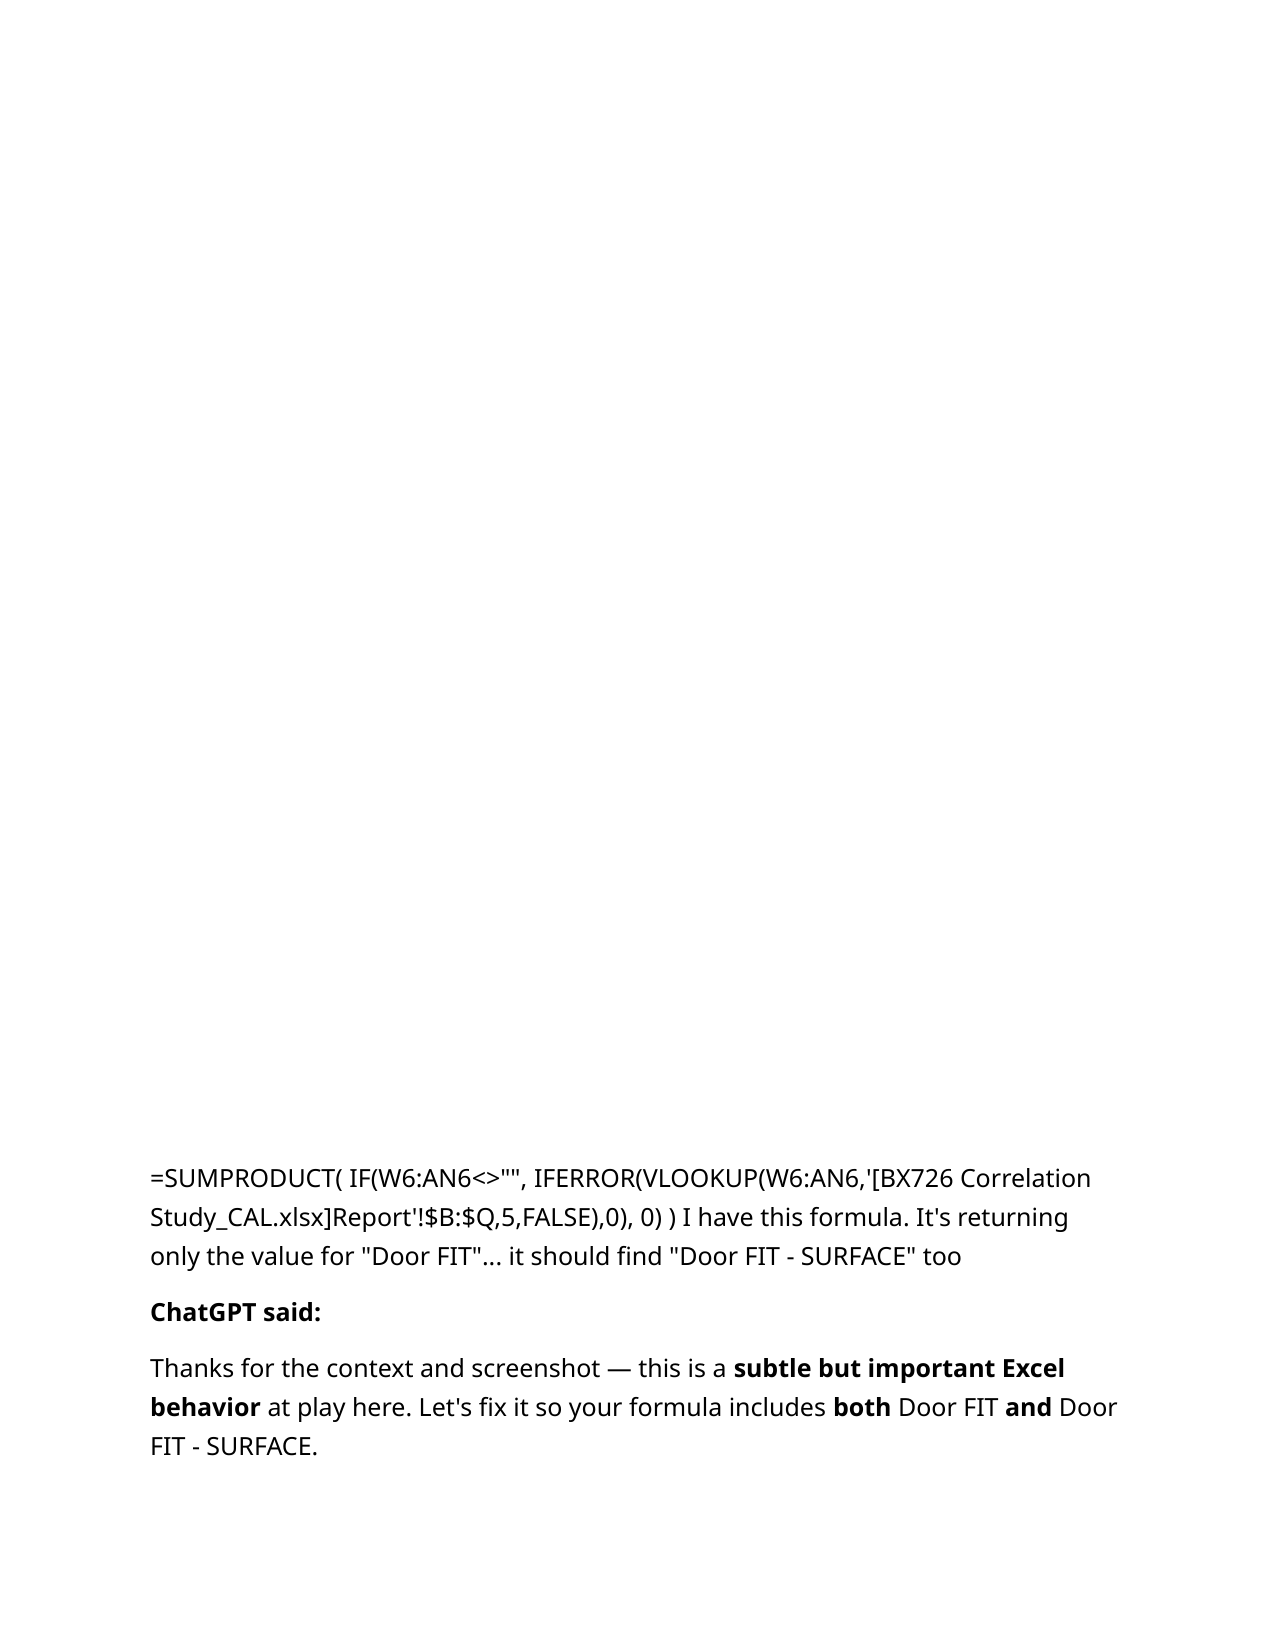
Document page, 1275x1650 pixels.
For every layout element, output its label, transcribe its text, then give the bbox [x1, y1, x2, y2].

text =SUMPRODUCT( IF(W6:AN6<>"", IFERROR(VLOOKUP(W6:AN6,'[BX726 Correlation Study_CAL.xlsx]Report'!$B:$Q,5,FALSE),0), 0) ) I have this formula. It's returning only the value for "Door FIT"... it should find "Door FIT - SURFACE" too [150, 1161, 1125, 1273]
text ChatGPT said: [150, 1295, 1125, 1329]
text Thanks for the context and screenshot — this is a subtle but important Excel behavior at play here. Let's fix it so your formula includes both Door FIT and Door FIT - SURFACE. [150, 1351, 1125, 1463]
